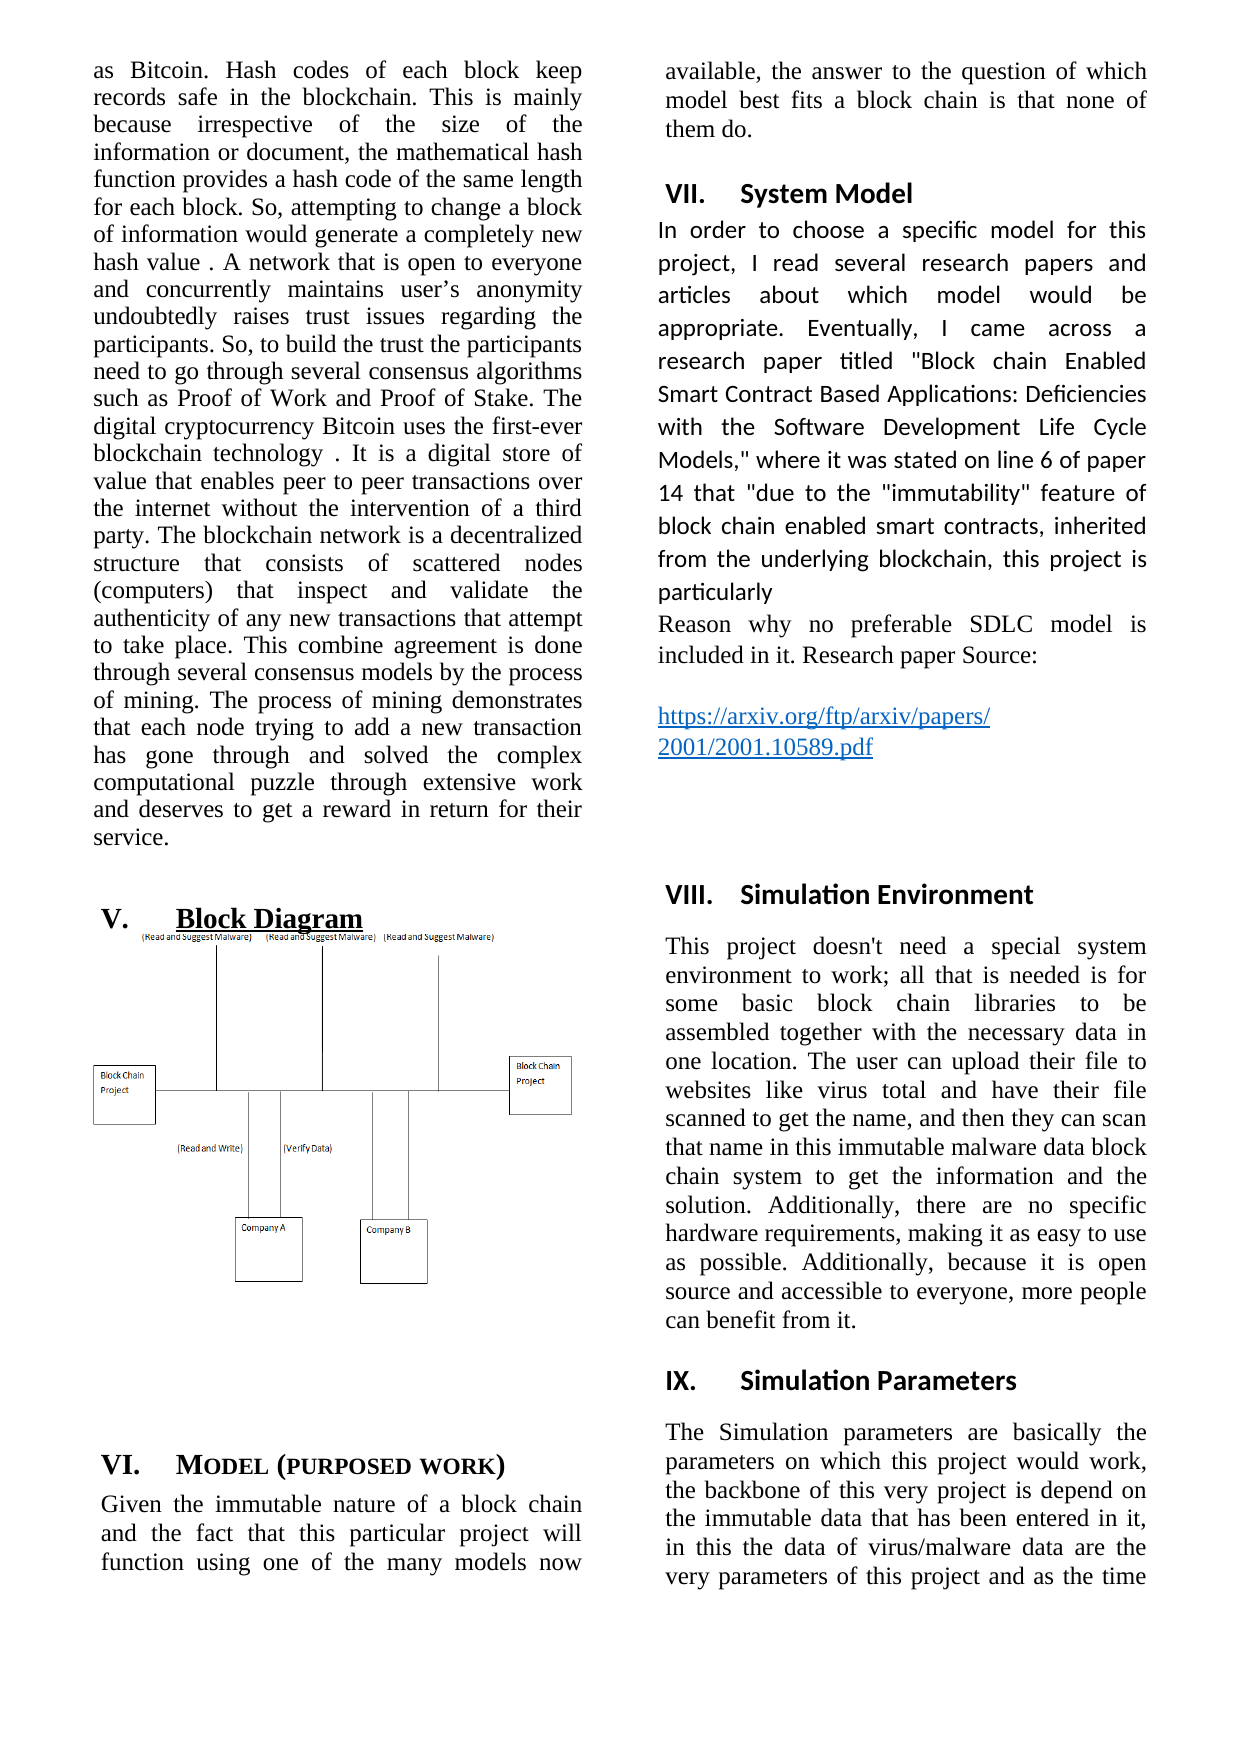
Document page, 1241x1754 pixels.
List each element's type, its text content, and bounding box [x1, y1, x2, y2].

list System Model [665, 175, 1147, 211]
text Given the immutable nature of a block chain and the fact that this particular project will function using one of the many models now available, the answer to the question of which model best fits a block chain is that none of them do. [101, 1489, 583, 1576]
list Reason why no preferable SDLC model is included in it. Research paper Source: [658, 609, 1147, 669]
subtitle Model (purposed work) [101, 1447, 583, 1481]
list Simulation Environment [665, 876, 1147, 911]
list Simulation Parameters [665, 1362, 1147, 1398]
list In order to choose a specific model for this project, I read several research papers and articles about which model would be appropriate. Eventually, I came across a research paper titled "Block chain Enabled Smart Contract Based Applications: Deficiencies with the Software Development Life Cycle Models," where it was stated on line 6 of paper 14 that "due to the "immutability" feature of block chain enabled smart contracts, inherited from the underlying blockchain, this project is particularly [658, 214, 1147, 606]
list https://arxiv.org/ftp/arxiv/papers/2001/2001.10589.pdf [658, 701, 1147, 761]
picture [81, 934, 588, 1299]
text Given the immutable nature of a block chain and the fact that this particular project will function using one of the many models now available, the answer to the question of which model best fits a block chain is that none of them do. [665, 56, 1147, 142]
list Block Diagram [101, 903, 583, 934]
text This project doesn't need a special system environment to work; all that is needed is for some basic block chain libraries to be assembled together with the necessary data in one location. The user can upload their file to websites like virus total and have their file scanned to get the name, and then they can scan that name in this immutable malware data block chain system to get the information and the solution. Additionally, there are no specific hardware requirements, making it as easy to use as possible. Additionally, because it is open source and accessible to everyone, more people can benefit from it. [665, 931, 1147, 1333]
